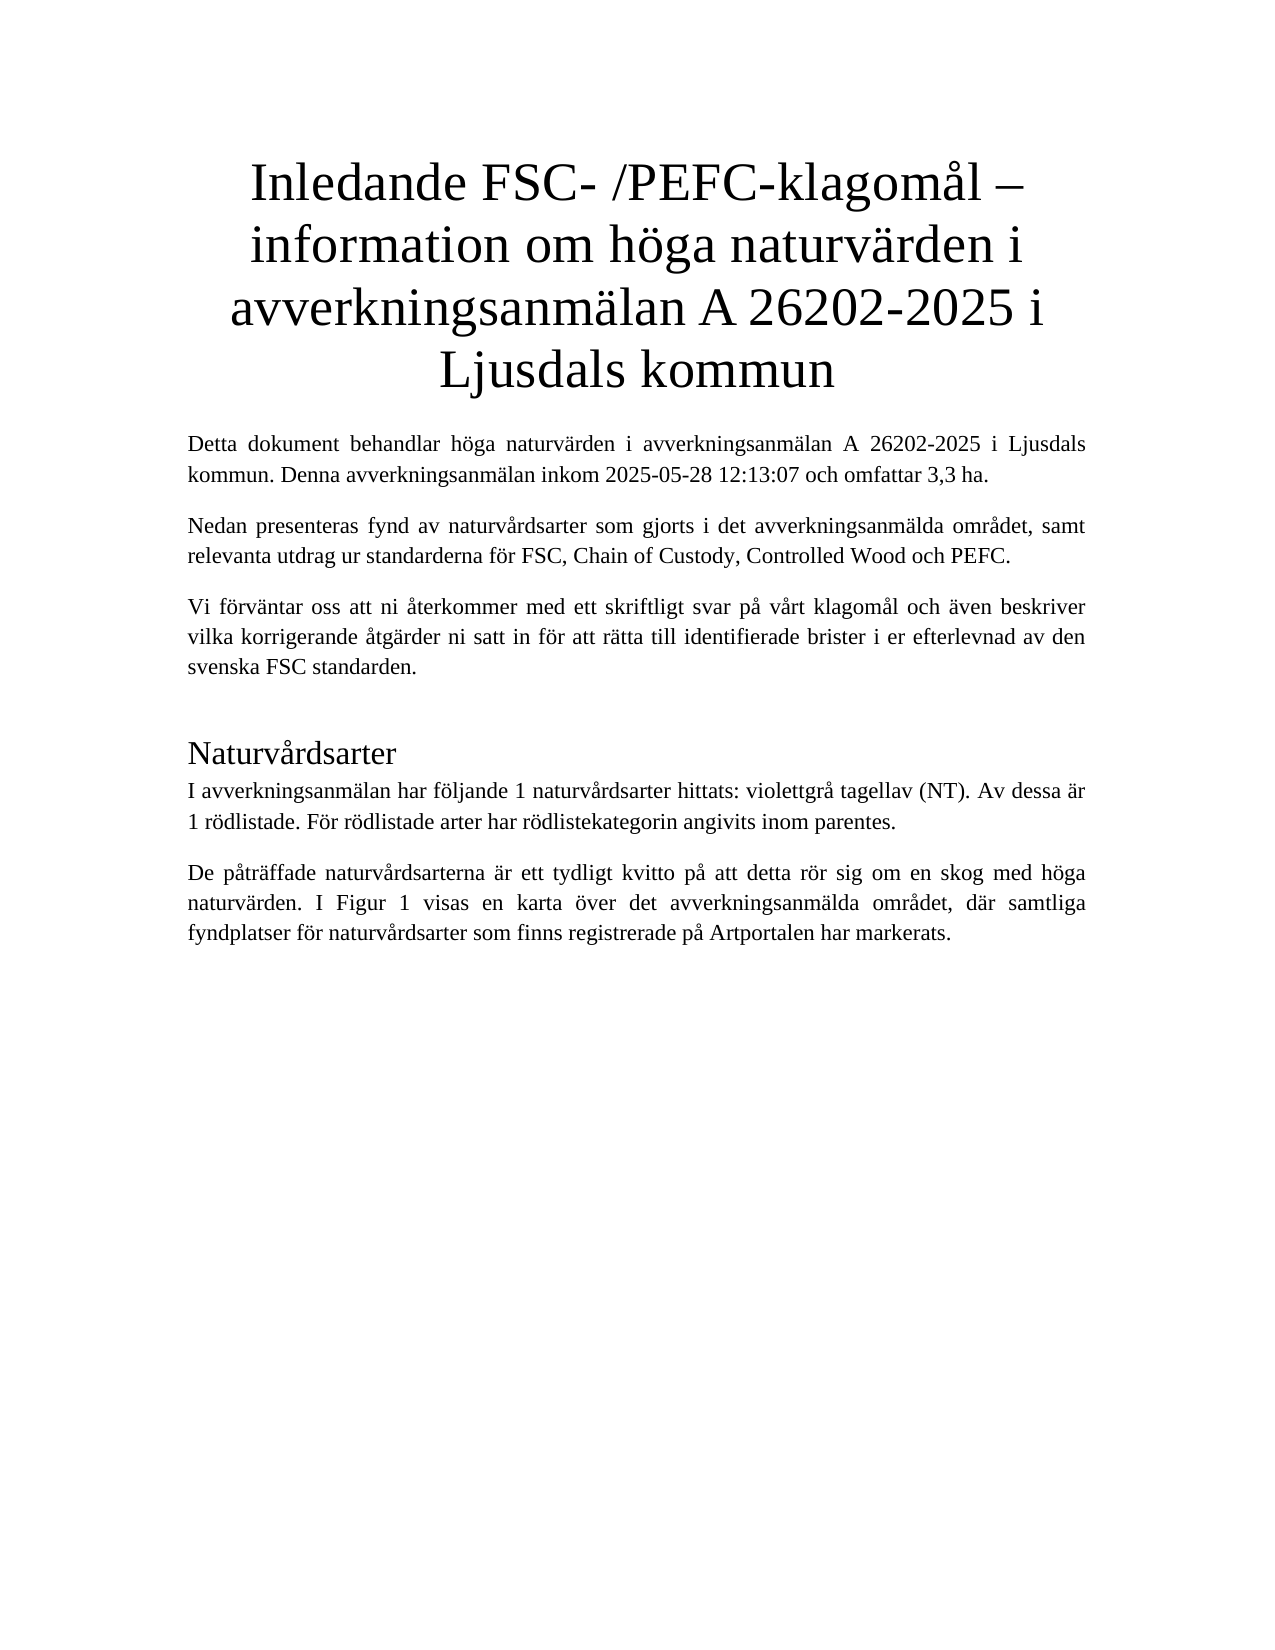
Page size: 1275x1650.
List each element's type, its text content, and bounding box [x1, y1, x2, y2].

text Vi förväntar oss att ni återkommer med ett skriftligt svar på vårt klagomål och även beskriver vilka korrigerande åtgärder ni satt in för att rätta till identifierade brister i er efterlevnad av den svenska FSC standarden. [187, 593, 1087, 680]
text I avverkningsanmälan har följande 1 naturvårdsarter hittats: violettgrå tagellav (NT). Av dessa är 1 rödlistade. För rödlistade arter har rödlistekategorin angivits inom parentes. [187, 778, 1087, 834]
text Nedan presenteras fynd av naturvårdsarter som gjorts i det avverkningsanmälda området, samt relevanta utdrag ur standarderna för FSC, Chain of Custody, Controlled Wood och PEFC. [187, 512, 1087, 568]
text Detta dokument behandlar höga naturvärden i avverkningsanmälan A 26202-2025 i Ljusdals kommun. Denna avverkningsanmälan inkom 2025-05-28 12:13:07 och omfattar 3,3 ha. [187, 430, 1087, 487]
text De påträffade naturvårdsarterna är ett tydligt kvitto på att detta rör sig om en skog med höga naturvärden. I Figur 1 visas en karta över det avverkningsanmälda området, där samtliga fyndplatser för naturvårdsarter som finns registrerade på Artportalen har markerats. [187, 859, 1087, 946]
title Inledande FSC- /PEFC-klagomål – information om höga naturvärden i avverkningsanmälan A 26202-2025 i Ljusdals kommun [187, 150, 1087, 399]
subtitle Naturvårdsarter [187, 733, 1087, 772]
